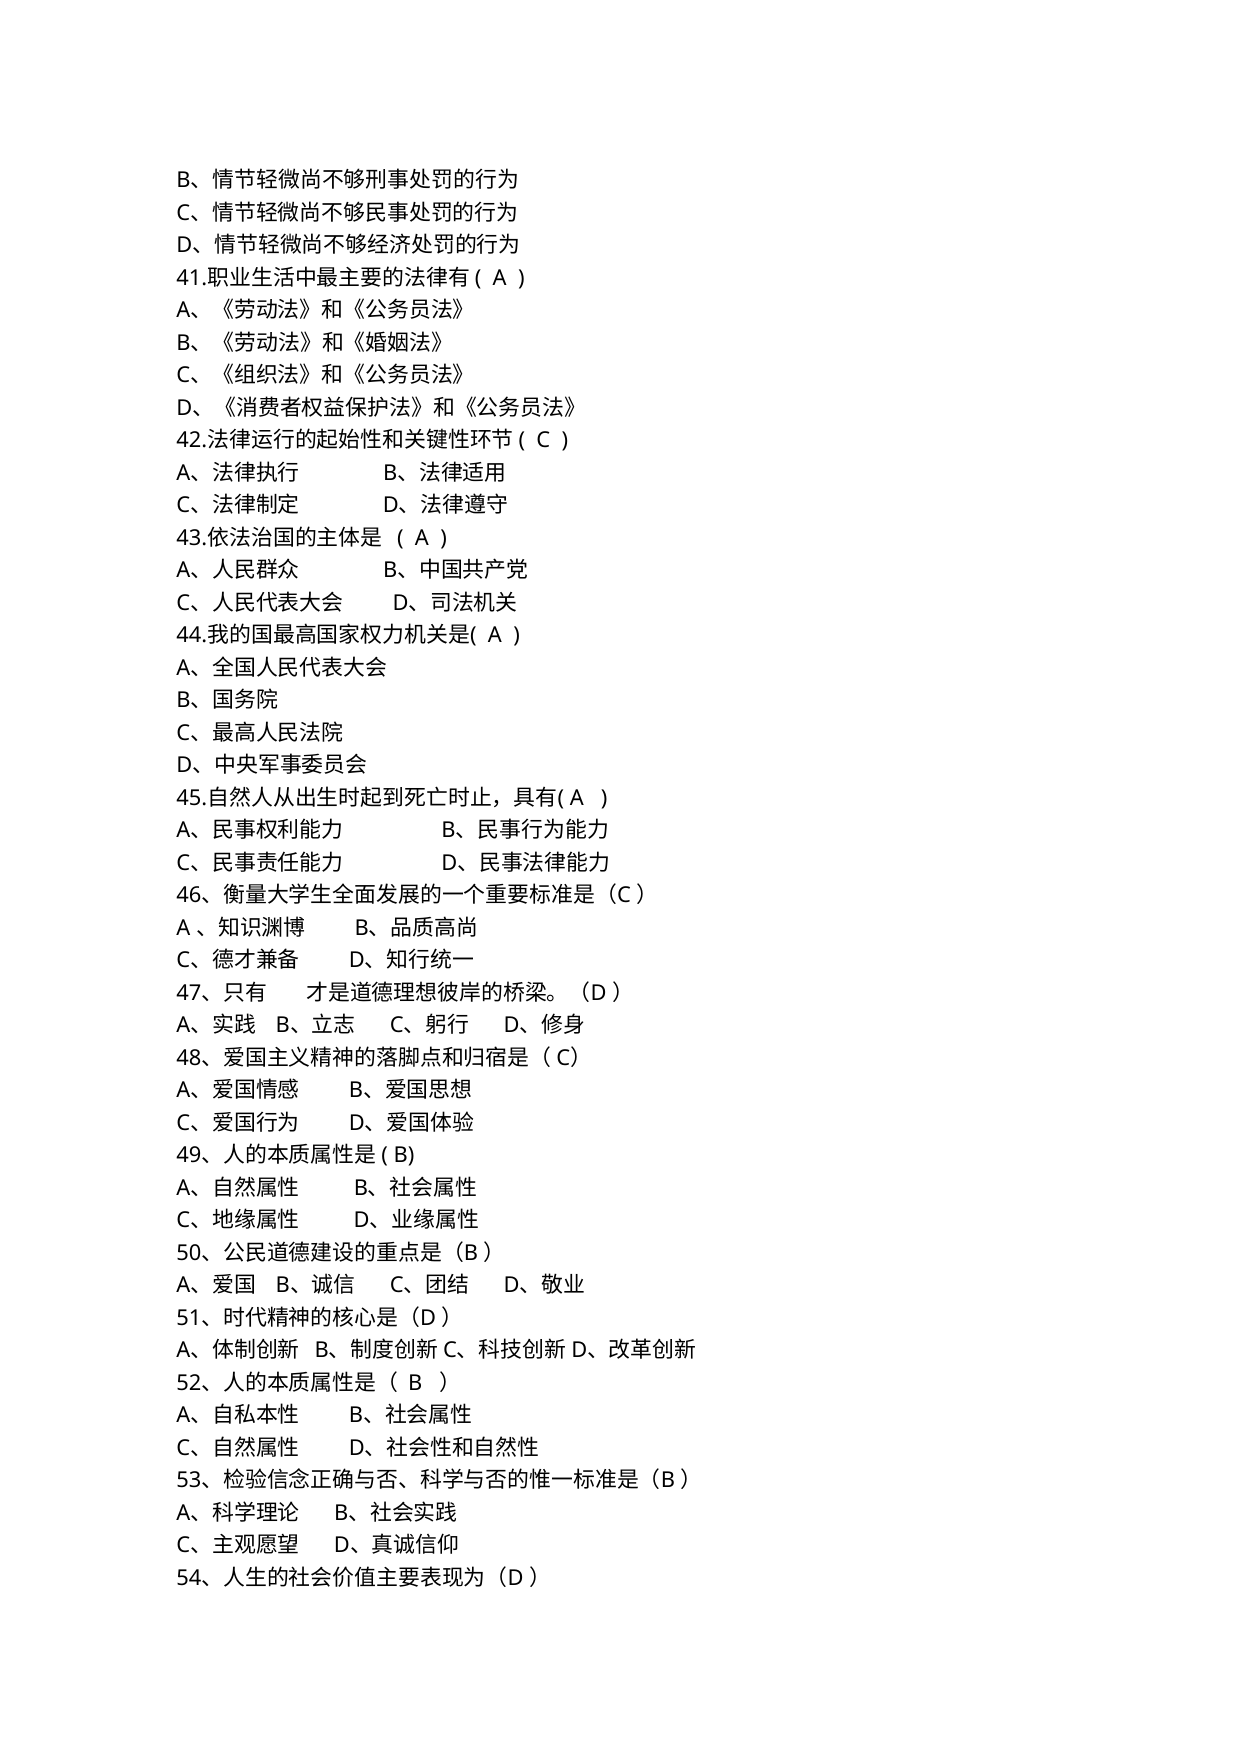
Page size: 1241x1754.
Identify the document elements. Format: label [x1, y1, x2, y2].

table_header [176, 162, 1041, 1592]
